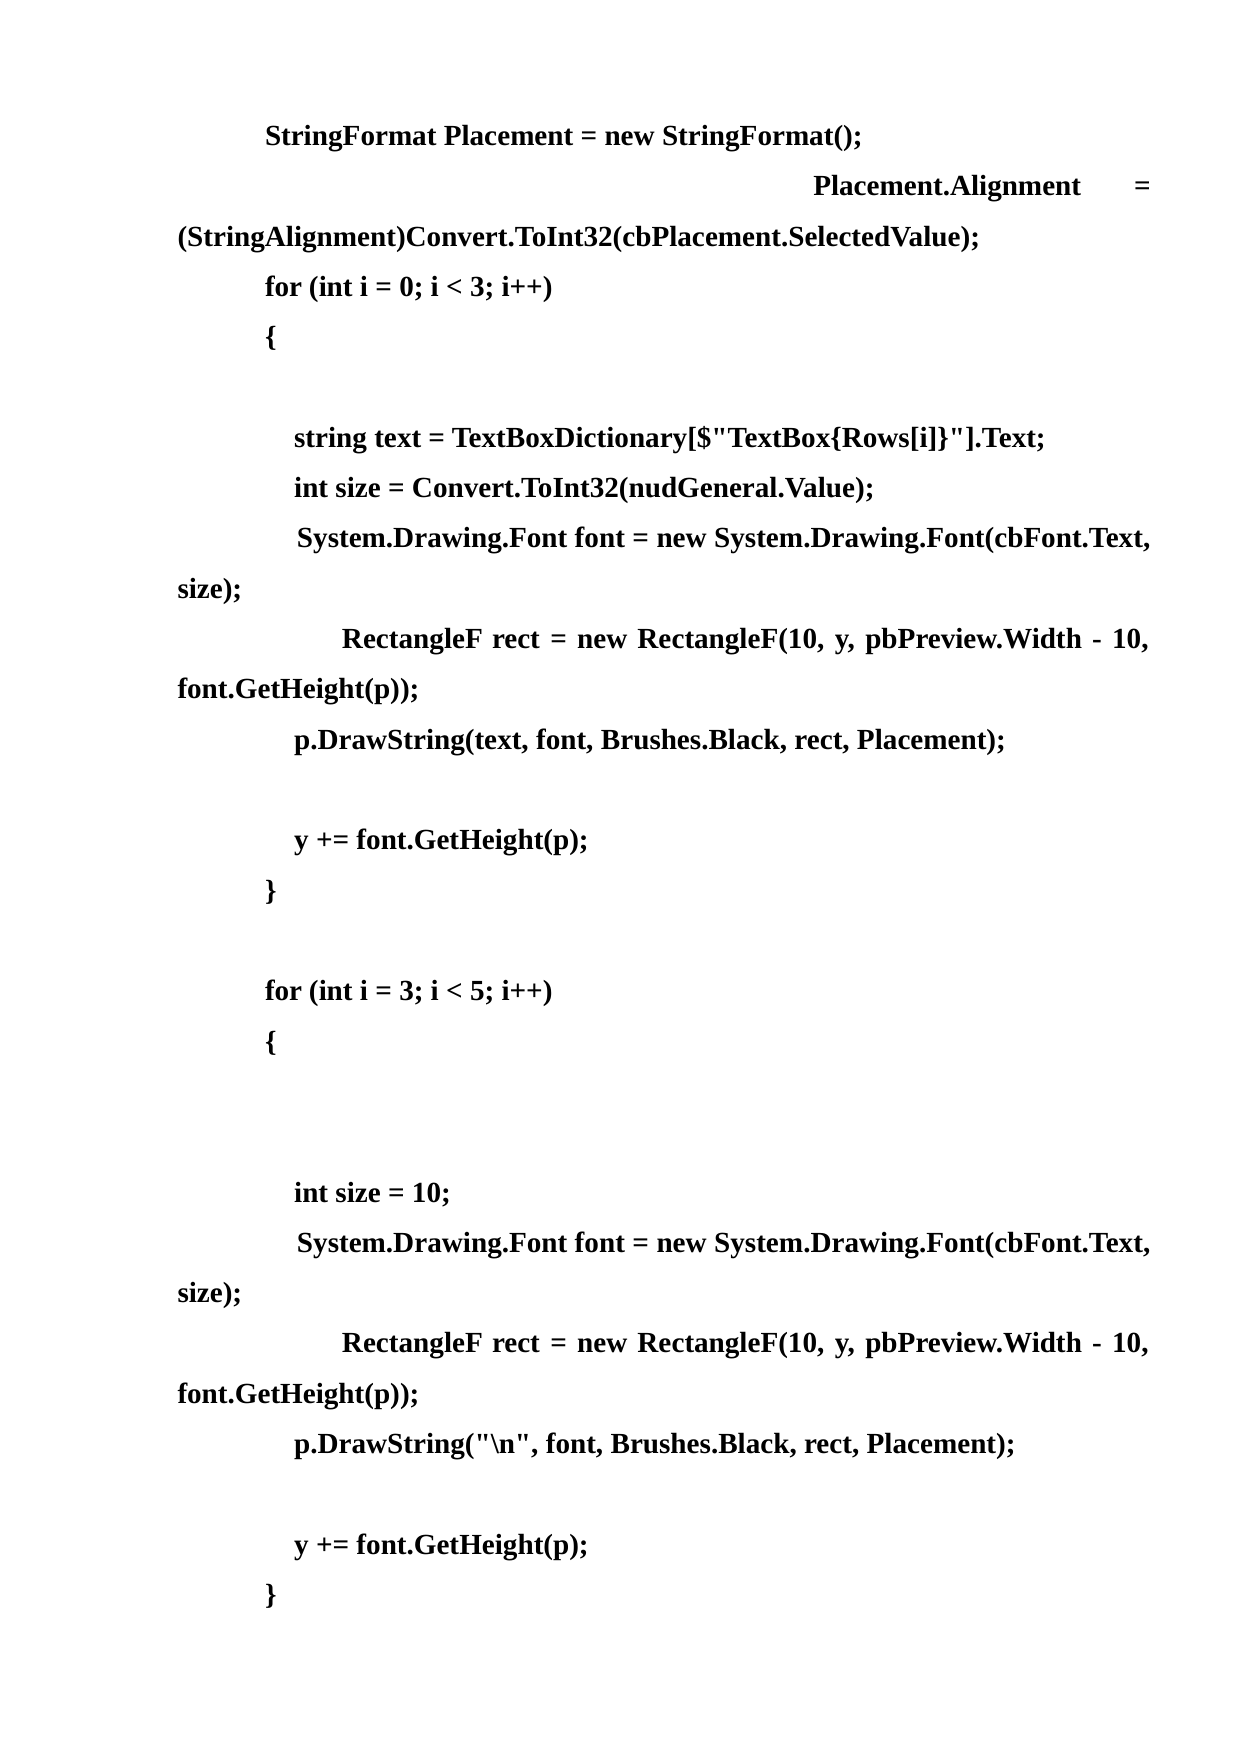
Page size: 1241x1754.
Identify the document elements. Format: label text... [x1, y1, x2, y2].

text { [177, 1024, 1152, 1057]
text System.Drawing.Font font = new System.Drawing.Font(cbFont.Text, size); [177, 1225, 1152, 1309]
text RectangleF rect = new RectangleF(10, y, pbPreview.Width - 10, font.GetHeight(p)); [177, 1326, 1152, 1409]
text for (int i = 3; i < 5; i++) [177, 973, 1152, 1007]
text p.DrawString("\n", font, Brushes.Black, rect, Placement); [177, 1426, 1152, 1460]
text System.Drawing.Font font = new System.Drawing.Font(cbFont.Text, size); [177, 521, 1152, 604]
text y += font.GetHeight(p); [177, 822, 1152, 856]
text for (int i = 0; i < 3; i++) [177, 269, 1152, 303]
text Placement.Alignment = (StringAlignment)Convert.ToInt32(cbPlacement.SelectedValue); [177, 168, 1152, 252]
text { [177, 319, 1152, 353]
text } [177, 1577, 1152, 1611]
text int size = 10; [177, 1175, 1152, 1208]
text RectangleF rect = new RectangleF(10, y, pbPreview.Width - 10, font.GetHeight(p)); [177, 621, 1152, 705]
text p.DrawString(text, font, Brushes.Black, rect, Placement); [177, 722, 1152, 755]
text y += font.GetHeight(p); [177, 1527, 1152, 1560]
text } [177, 873, 1152, 906]
text StringFormat Placement = new StringFormat(); [177, 118, 1152, 152]
text int size = Convert.ToInt32(nudGeneral.Value); [177, 470, 1152, 504]
text string text = TextBoxDictionary[$"TextBox{Rows[i]}"].Text; [177, 420, 1152, 453]
